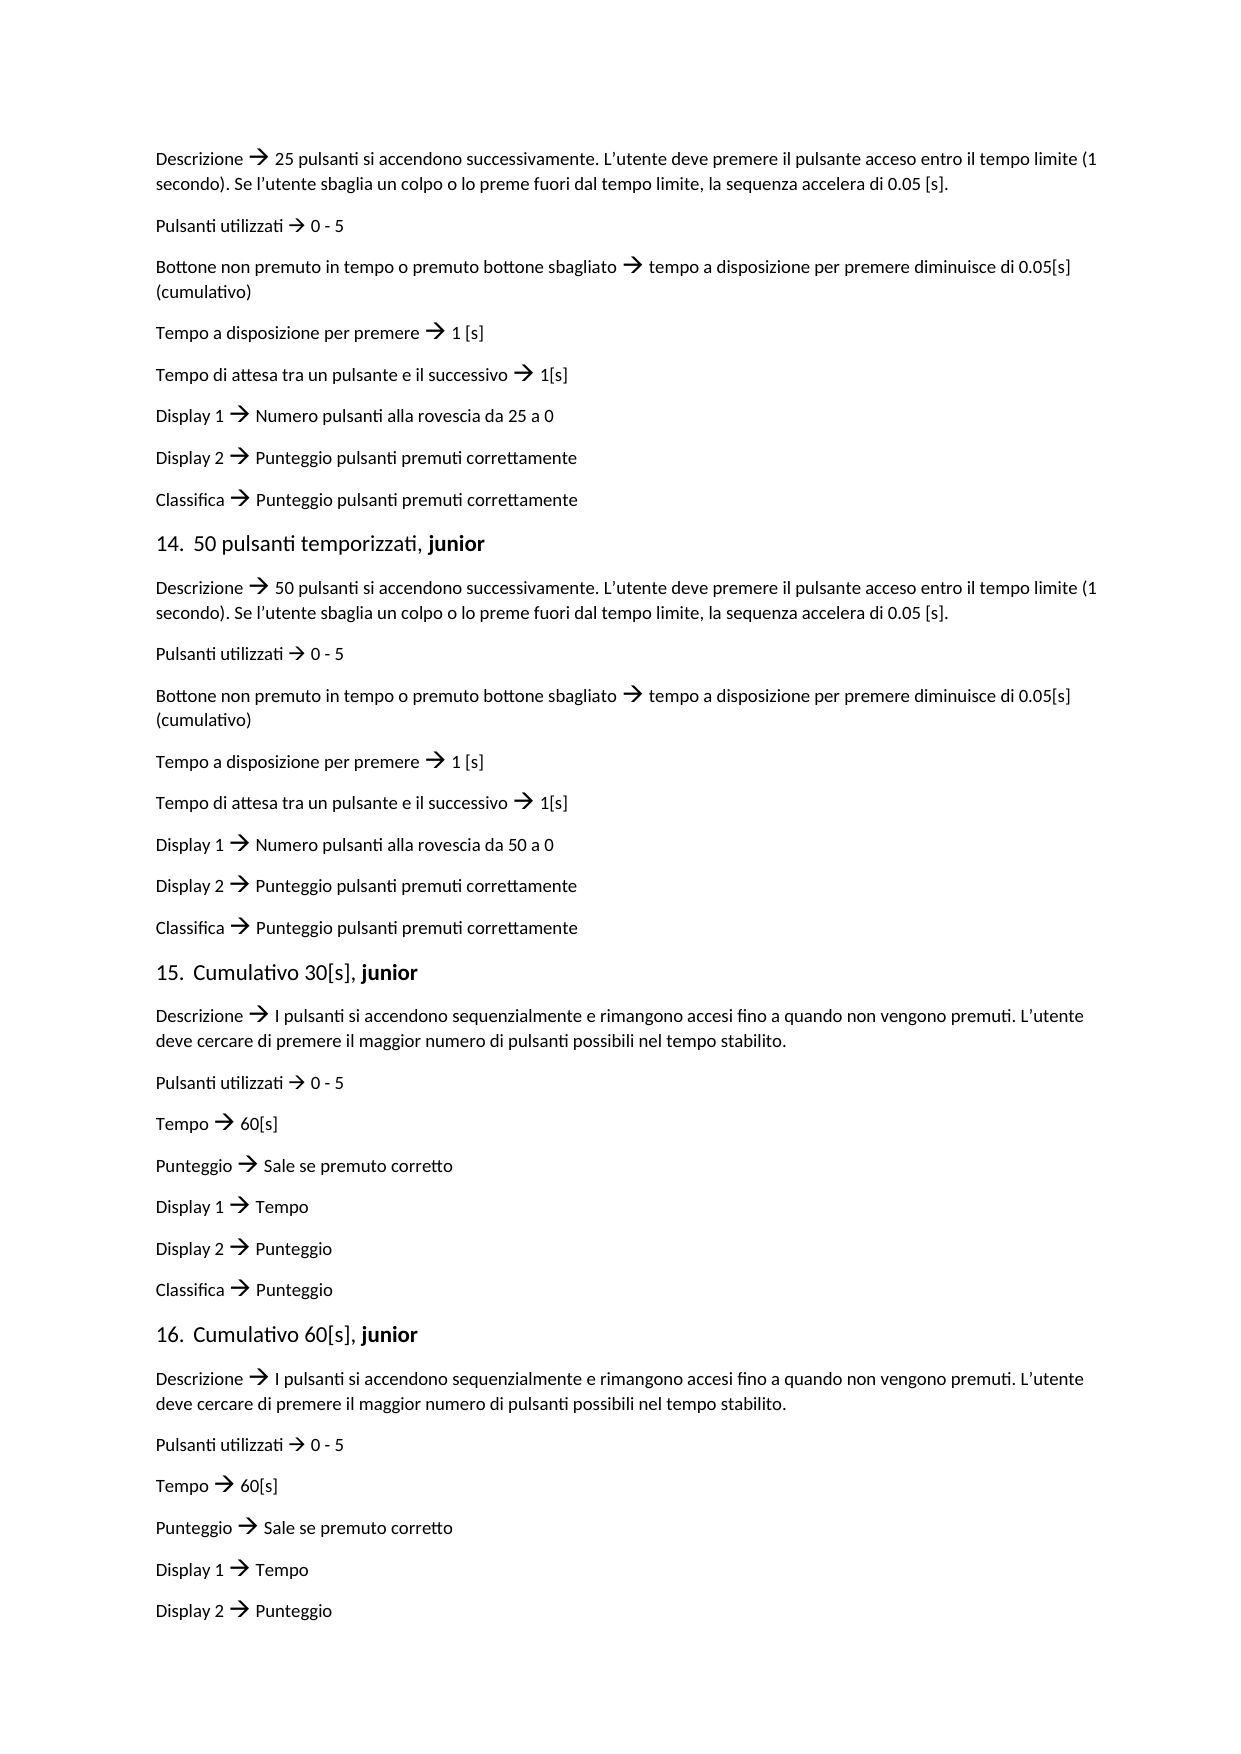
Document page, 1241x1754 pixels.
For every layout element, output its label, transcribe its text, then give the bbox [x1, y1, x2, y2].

text Pulsanti utilizzati 0 - 5 [156, 1071, 1122, 1094]
text Display 1 Numero pulsanti alla rovescia da 25 a 0 [156, 404, 1122, 428]
text Tempo di attesa tra un pulsante e il successivo 1[s] [156, 792, 1122, 815]
text Display 2 Punteggio [156, 1599, 1122, 1622]
text Display 2 Punteggio pulsanti premuti correttamente [156, 446, 1122, 469]
text Tempo 60[s] [156, 1112, 1122, 1135]
text Tempo a disposizione per premere 1 [s] [156, 321, 1122, 344]
list Cumulativo 60[s], junior [156, 1320, 1122, 1348]
text Tempo di attesa tra un pulsante e il successivo 1[s] [156, 363, 1122, 386]
text Display 2 Punteggio [156, 1237, 1122, 1260]
text Bottone non premuto in tempo o premuto bottone sbagliato tempo a disposizione per premere diminuisce di 0.05[s](cumulativo) [156, 255, 1122, 303]
text Display 2 Punteggio pulsanti premuti correttamente [156, 875, 1122, 898]
text Bottone non premuto in tempo o premuto bottone sbagliato tempo a disposizione per premere diminuisce di 0.05[s](cumulativo) [156, 684, 1122, 732]
list Cumulativo 30[s], junior [156, 958, 1122, 986]
text Display 1 Tempo [156, 1195, 1122, 1218]
text Tempo 60[s] [156, 1474, 1122, 1498]
text Classifica Punteggio pulsanti premuti correttamente [156, 488, 1122, 511]
text Punteggio Sale se premuto corretto [156, 1516, 1122, 1539]
list 50 pulsanti temporizzati, junior [156, 529, 1122, 557]
text Classifica Punteggio [156, 1278, 1122, 1302]
text Pulsanti utilizzati 0 - 5 [156, 214, 1122, 237]
text Display 1 Tempo [156, 1558, 1122, 1581]
text Descrizione 25 pulsanti si accendono successivamente. L’utente deve premere il pulsante acceso entro il tempo limite (1 secondo). Se l’utente sbaglia un colpo o lo preme fuori dal tempo limite, la sequenza accelera di 0.05 [s]. [156, 148, 1122, 195]
text Descrizione I pulsanti si accendono sequenzialmente e rimangono accesi fino a quando non vengono premuti. L’utente deve cercare di premere il maggior numero di pulsanti possibili nel tempo stabilito. [156, 1367, 1122, 1415]
text Pulsanti utilizzati 0 - 5 [156, 642, 1122, 665]
text Punteggio Sale se premuto corretto [156, 1154, 1122, 1177]
text Tempo a disposizione per premere 1 [s] [156, 750, 1122, 773]
text Classifica Punteggio pulsanti premuti correttamente [156, 916, 1122, 939]
text Display 1 Numero pulsanti alla rovescia da 50 a 0 [156, 833, 1122, 856]
text Descrizione I pulsanti si accendono sequenzialmente e rimangono accesi fino a quando non vengono premuti. L’utente deve cercare di premere il maggior numero di pulsanti possibili nel tempo stabilito. [156, 1005, 1122, 1052]
text Descrizione 50 pulsanti si accendono successivamente. L’utente deve premere il pulsante acceso entro il tempo limite (1 secondo). Se l’utente sbaglia un colpo o lo preme fuori dal tempo limite, la sequenza accelera di 0.05 [s]. [156, 576, 1122, 624]
text Pulsanti utilizzati 0 - 5 [156, 1433, 1122, 1456]
